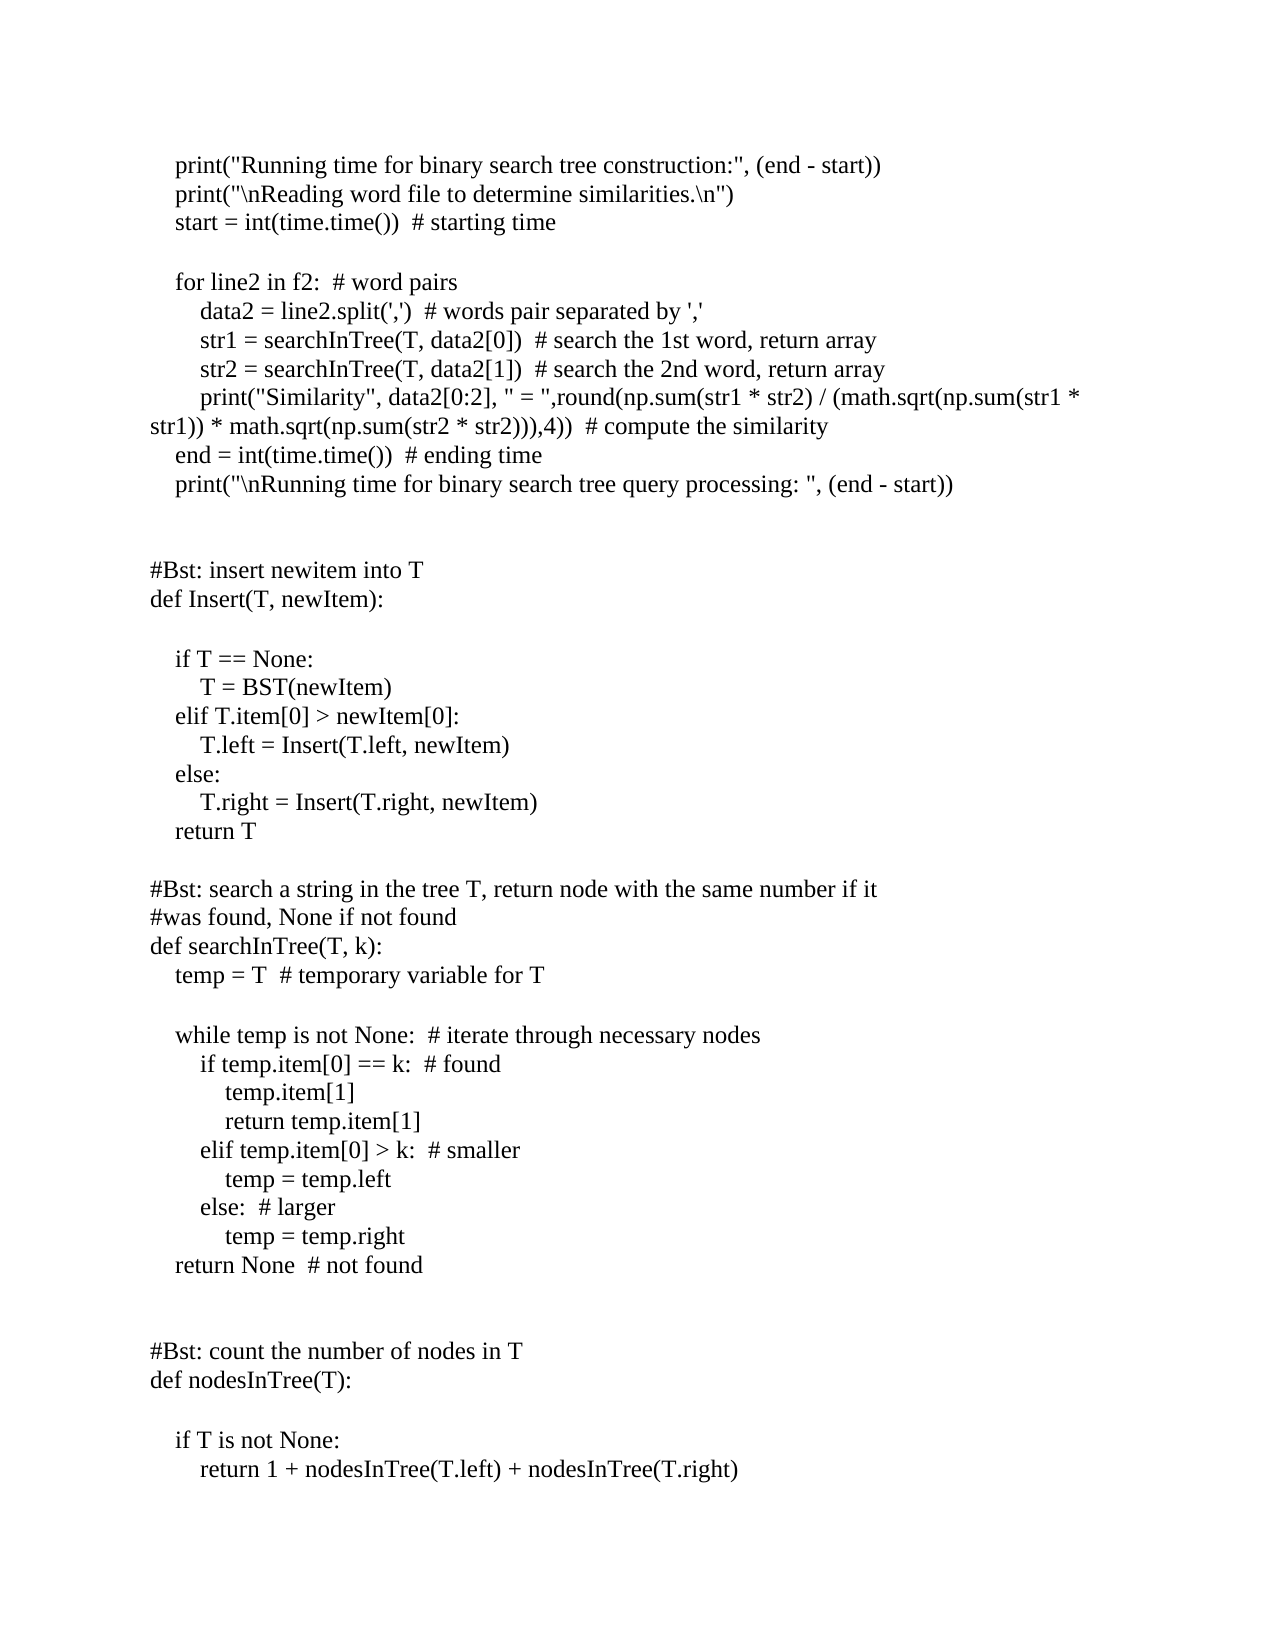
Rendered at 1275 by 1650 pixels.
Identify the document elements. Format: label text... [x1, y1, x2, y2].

text def searchInTree(T, k): [150, 931, 1125, 960]
text #was found, None if not found [150, 902, 1125, 931]
text #Bst: search a string in the tree T, return node with the same number if it [150, 874, 1125, 902]
text start = int(time.time()) # starting time [150, 207, 1125, 236]
text elif T.item[0] > newItem[0]: [150, 701, 1125, 730]
text print("Running time for binary search tree construction:", (end - start)) [150, 150, 1125, 179]
text #Bst: count the number of nodes in T [150, 1336, 1125, 1365]
text temp = temp.left [150, 1164, 1125, 1192]
text temp = temp.right [150, 1221, 1125, 1250]
text for line2 in f2: # word pairs [150, 267, 1125, 296]
text T = BST(newItem) [150, 672, 1125, 701]
text #Bst: insert newitem into T [150, 555, 1125, 584]
text elif temp.item[0] > k: # smaller [150, 1135, 1125, 1164]
text return temp.item[1] [150, 1106, 1125, 1135]
text T.left = Insert(T.left, newItem) [150, 730, 1125, 759]
text str2 = searchInTree(T, data2[1]) # search the 2nd word, return array [150, 354, 1125, 382]
text def nodesInTree(T): [150, 1365, 1125, 1394]
text return T [150, 816, 1125, 845]
text while temp is not None: # iterate through necessary nodes [150, 1020, 1125, 1049]
text data2 = line2.split(',') # words pair separated by ',' [150, 296, 1125, 325]
text else: [150, 759, 1125, 787]
text end = int(time.time()) # ending time [150, 440, 1125, 469]
text if T is not None: [150, 1425, 1125, 1454]
text else: # larger [150, 1192, 1125, 1221]
text def Insert(T, newItem): [150, 584, 1125, 612]
text if temp.item[0] == k: # found [150, 1049, 1125, 1077]
text T.right = Insert(T.right, newItem) [150, 787, 1125, 816]
text return None # not found [150, 1250, 1125, 1279]
text temp.item[1] [150, 1077, 1125, 1106]
text temp = T # temporary variable for T [150, 960, 1125, 989]
text str1 = searchInTree(T, data2[0]) # search the 1st word, return array [150, 325, 1125, 354]
text print("\nReading word file to determine similarities.\n") [150, 179, 1125, 207]
text print("\nRunning time for binary search tree query processing: ", (end - start)) [150, 469, 1125, 497]
text print("Similarity", data2[0:2], " = ",round(np.sum(str1 * str2) / (math.sqrt(np.sum(str1 * str1)) * math.sqrt(np.sum(str2 * str2))),4)) # compute the similarity [150, 382, 1125, 440]
text return 1 + nodesInTree(T.left) + nodesInTree(T.right) [150, 1454, 1125, 1482]
text if T == None: [150, 644, 1125, 672]
